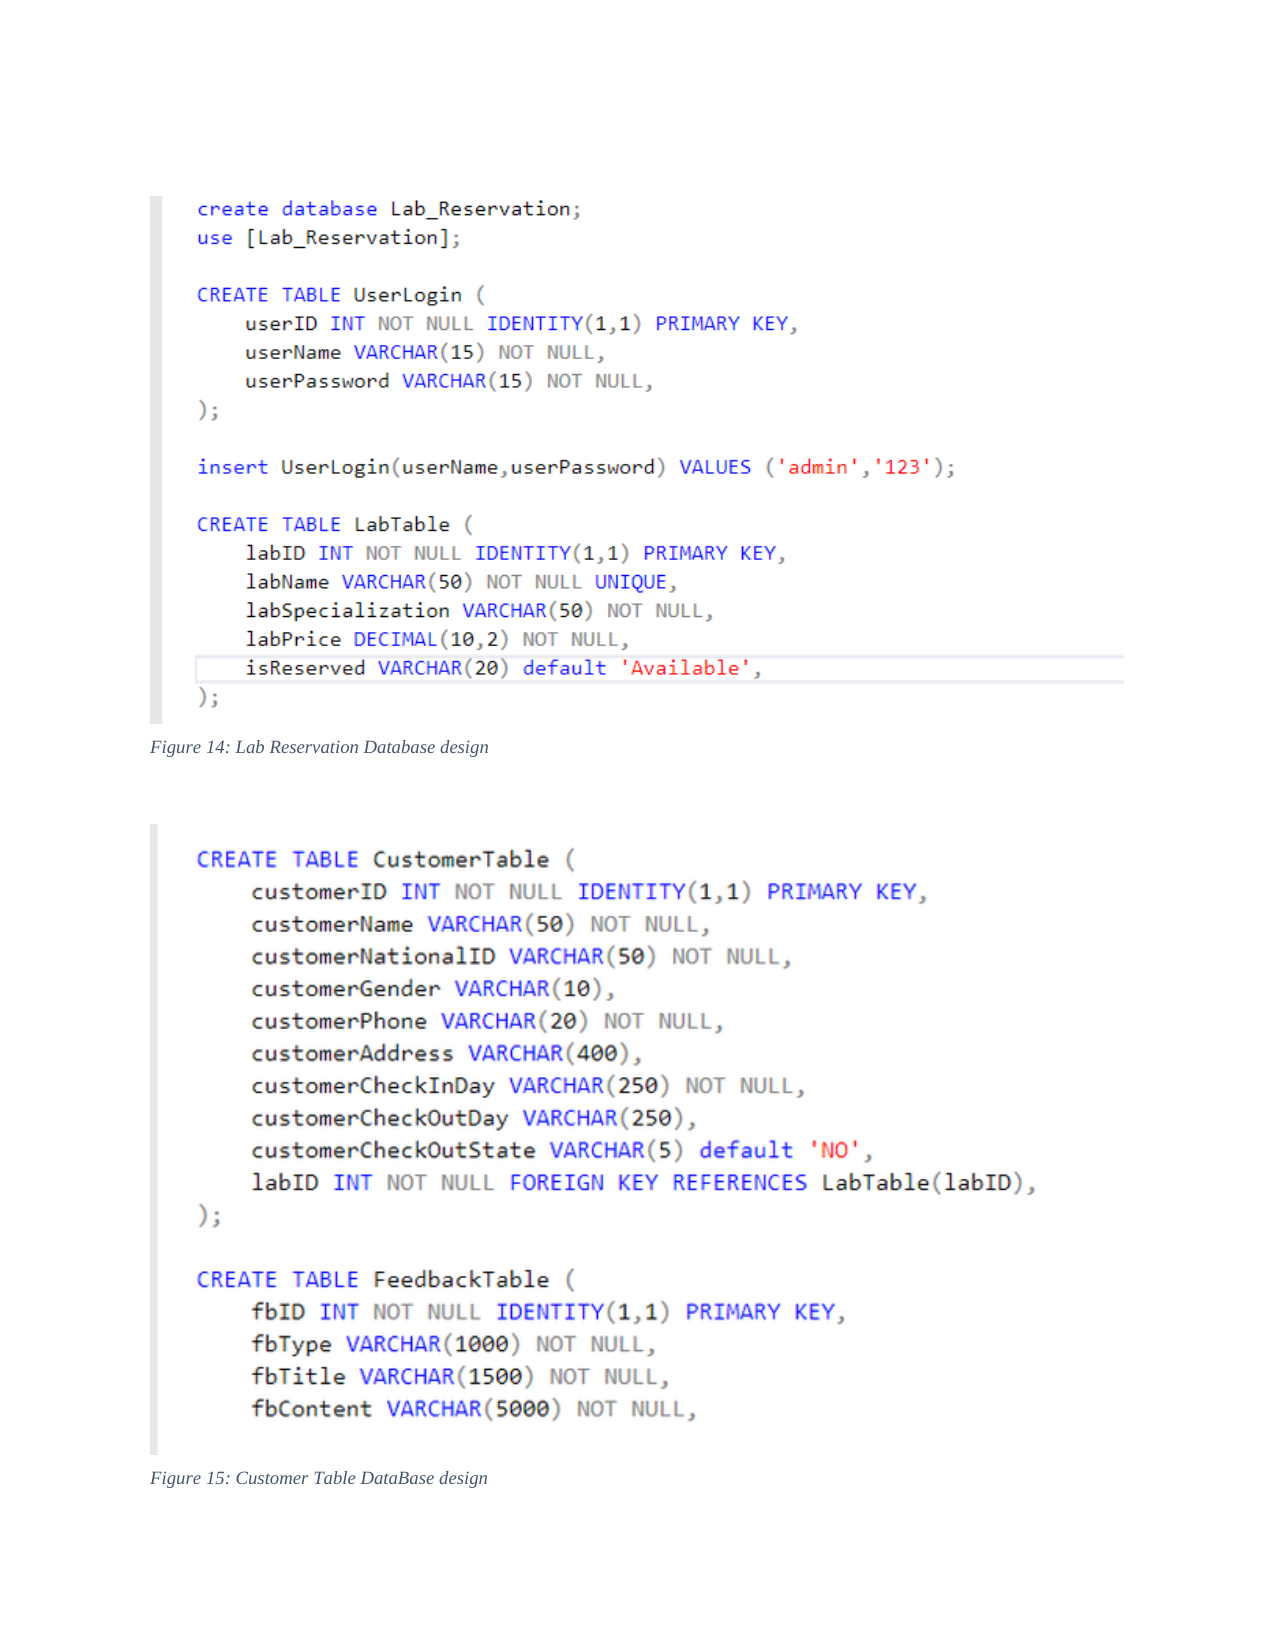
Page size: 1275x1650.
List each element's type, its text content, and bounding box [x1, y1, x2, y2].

picture [150, 824, 1119, 1455]
text Figure 15: Customer Table DataBase design [150, 1467, 1125, 1488]
text Figure 14: Lab Reservation Database design [150, 736, 1125, 758]
picture [150, 196, 1124, 724]
